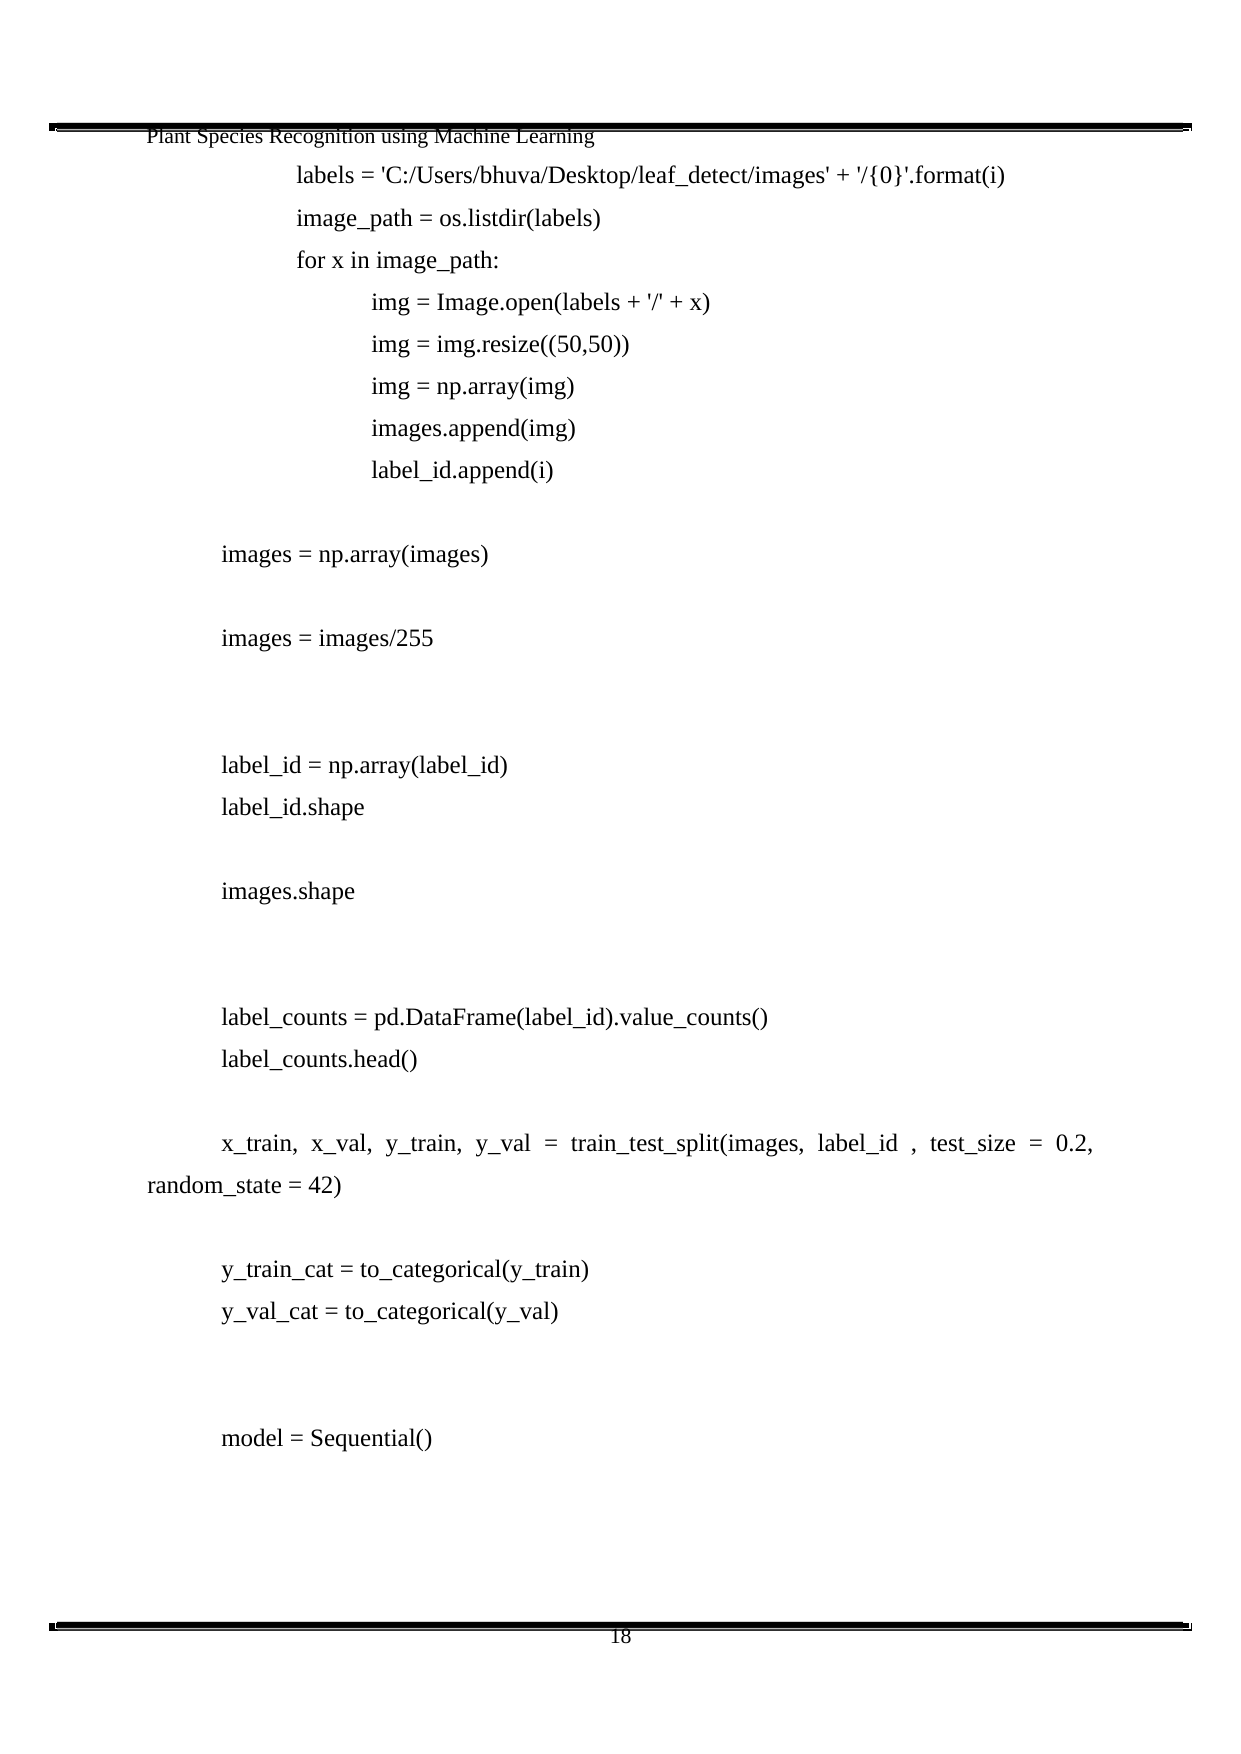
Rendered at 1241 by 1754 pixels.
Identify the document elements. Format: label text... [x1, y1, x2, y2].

text label_id.shape [146, 792, 1094, 821]
picture [56, 1621, 1183, 1631]
text label_counts = pd.DataFrame(label_id).value_counts() [146, 1002, 1094, 1031]
text for x in image_path: [146, 245, 1094, 273]
text x_train, x_val, y_train, y_val = train_test_split(images, label_id , test_size = 0.2, random_state = 42) [146, 1128, 1094, 1199]
text img = img.resize((50,50)) [146, 329, 1094, 358]
text images.shape [146, 876, 1094, 905]
text image_path = os.listdir(labels) [146, 203, 1094, 231]
text images = images/255 [146, 623, 1094, 652]
text img = Image.open(labels + '/' + x) [146, 287, 1094, 316]
text img = np.array(img) [146, 371, 1094, 400]
text labels = 'C:/Users/bhuva/Desktop/leaf_detect/images' + '/{0}'.format(i) [146, 161, 1094, 189]
text y_val_cat = to_categorical(y_val) [146, 1296, 1094, 1325]
text images.append(img) [146, 413, 1094, 442]
text label_counts.head() [146, 1044, 1094, 1073]
text label_id.append(i) [146, 455, 1094, 484]
text y_train_cat = to_categorical(y_train) [146, 1254, 1094, 1283]
picture [56, 122, 1183, 132]
text label_id = np.array(label_id) [146, 750, 1094, 778]
text images = np.array(images) [146, 539, 1094, 568]
text model = Sequential() [146, 1423, 1094, 1451]
